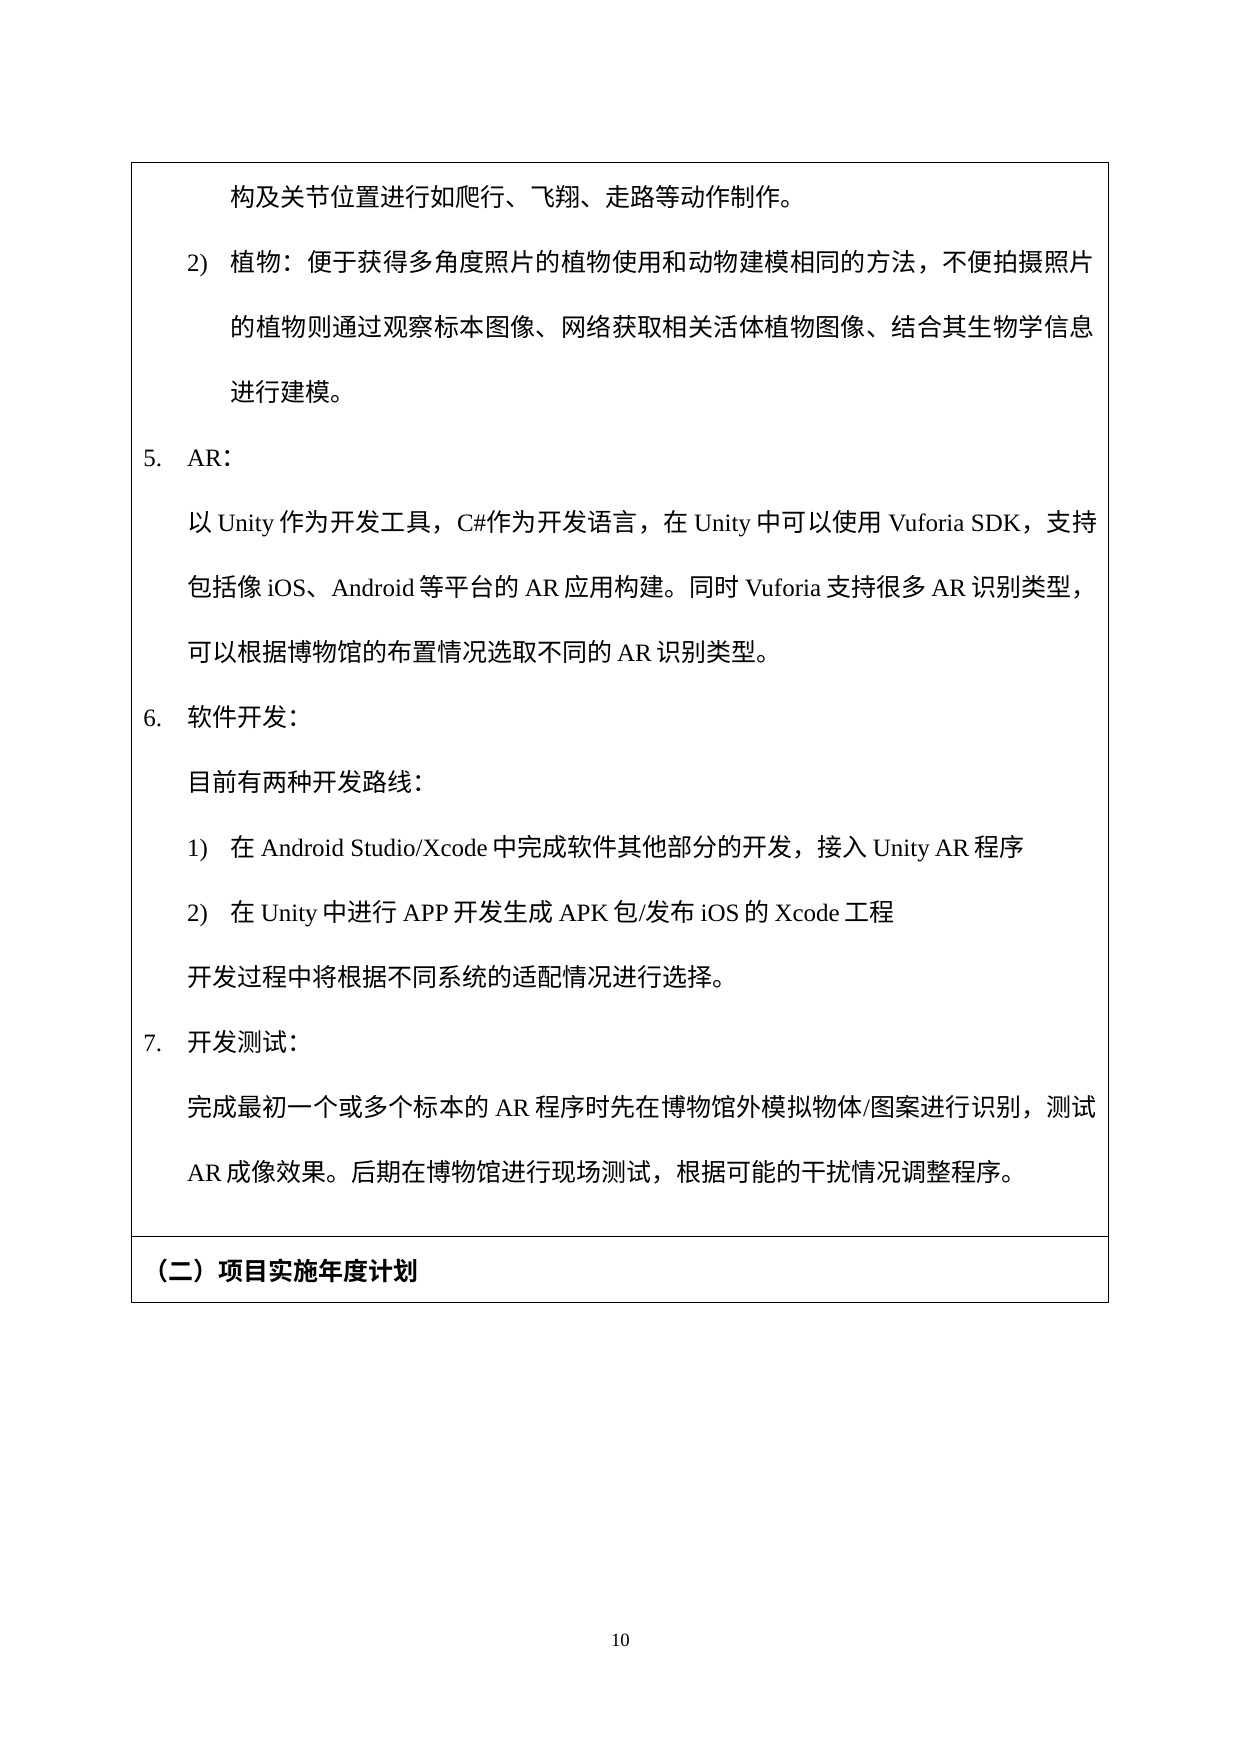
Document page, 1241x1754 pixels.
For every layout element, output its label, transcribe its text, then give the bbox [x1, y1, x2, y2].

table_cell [132, 163, 1108, 1236]
table_cell （二）项目实施年度计划 [132, 1237, 1108, 1302]
